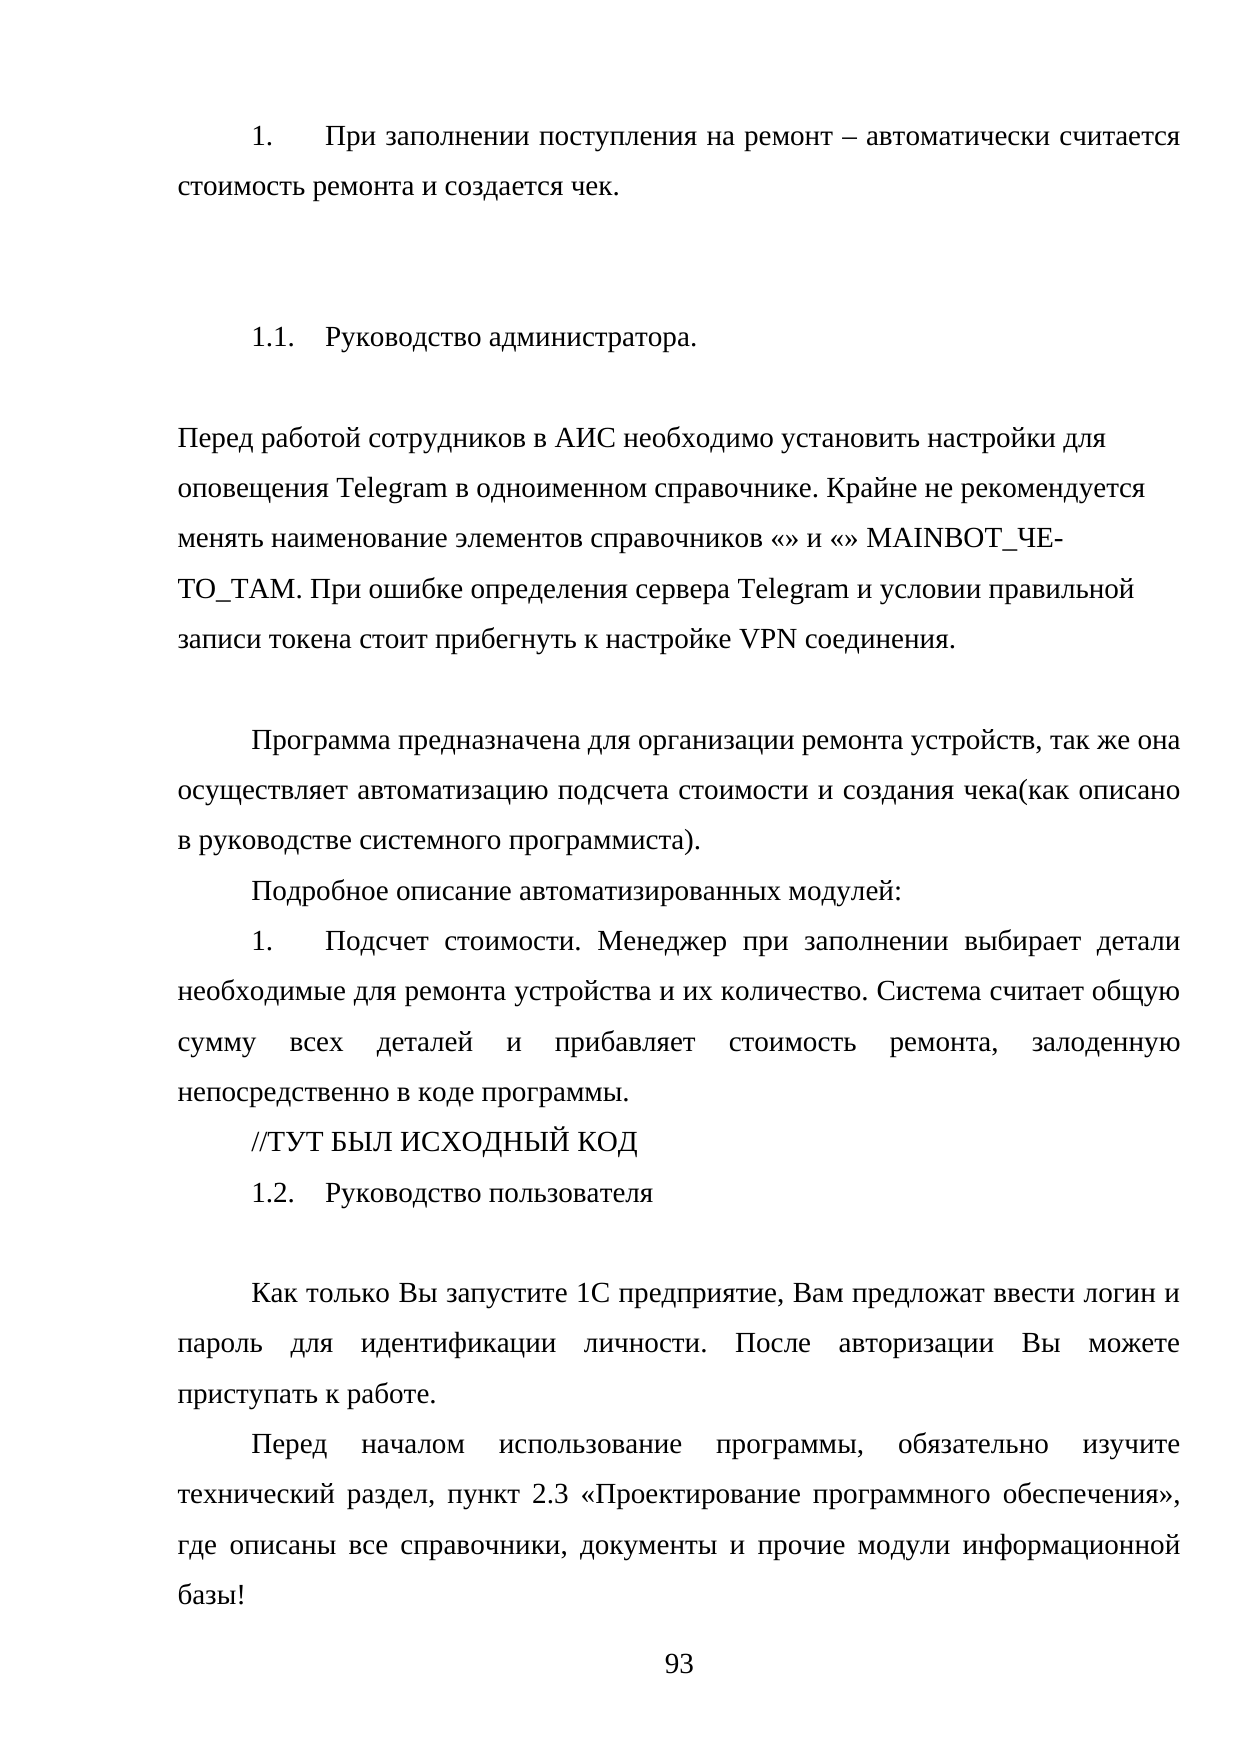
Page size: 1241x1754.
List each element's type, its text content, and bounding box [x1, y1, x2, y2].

list Руководство пользователя [177, 1175, 1181, 1208]
text Перед работой сотрудников в АИС необходимо установить настройки для оповещения Telegram в одноименном справочнике. Крайне не рекомендуется менять наименование элементов справочников «» и «» MAINBOT_ЧЕ-ТО_ТАМ. При ошибке определения сервера Telegram и условии правильной записи токена стоит прибегнуть к настройке VPN соединения. [177, 420, 1181, 655]
text Как только Вы запустите 1С предприятие, Вам предложат ввести логин и пароль для идентификации личности. После авторизации Вы можете приступать к работе. [177, 1275, 1181, 1409]
list Подсчет стоимости. Менеджер при заполнении выбирает детали необходимые для ремонта устройства и их количество. Система считает общую сумму всех деталей и прибавляет стоимость ремонта, залоденную непосредственно в коде программы. [177, 923, 1181, 1108]
list Руководство администратора. [177, 319, 1181, 353]
text Подробное описание автоматизированных модулей: [177, 873, 1181, 906]
text Перед началом использование программы, обязательно изучите технический раздел, пункт 2.3 «Проектирование программного обеспечения», где описаны все справочники, документы и прочие модули информационной базы! [177, 1426, 1181, 1611]
list При заполнении поступления на ремонт – автоматически считается стоимость ремонта и создается чек. [177, 118, 1181, 202]
list //ТУТ БЫЛ ИСХОДНЫЙ КОД [251, 1124, 1181, 1158]
text Программа предназначена для организации ремонта устройств, так же она осуществляет автоматизацию подсчета стоимости и создания чека(как описано в руководстве системного программиста). [177, 722, 1181, 856]
